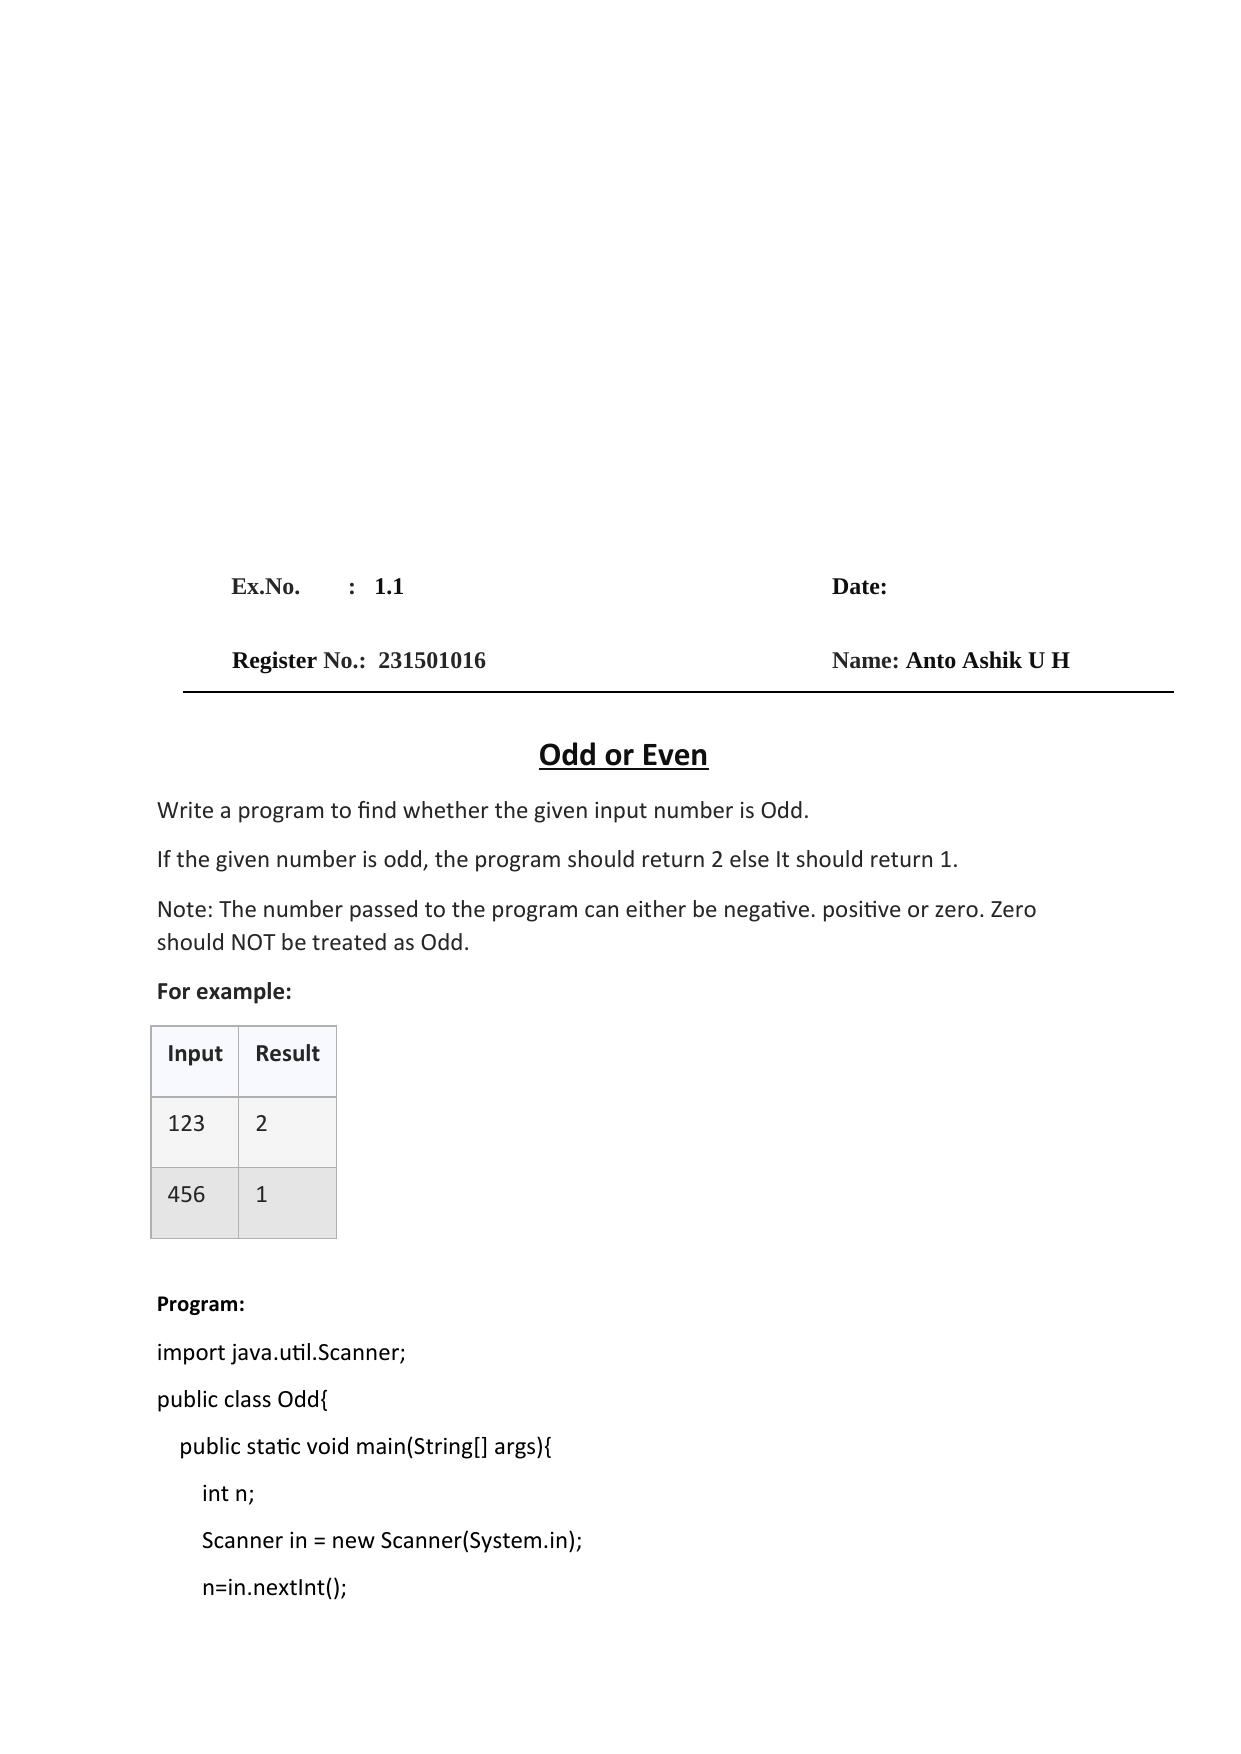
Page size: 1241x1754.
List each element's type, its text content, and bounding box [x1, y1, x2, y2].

text int n; [157, 1477, 1090, 1508]
text n=in.nextInt(); [157, 1572, 1090, 1602]
table_header Result [239, 1027, 336, 1096]
table_cell 456 [152, 1168, 238, 1238]
text If the given number is odd, the program should return 2 else It should return 1. [157, 843, 1090, 874]
text Ex.No. : 1.1 Date: [231, 572, 1090, 599]
text For example: [157, 976, 1090, 1006]
table_cell 1 [239, 1168, 336, 1238]
text Write a program to find whether the given input number is Odd. [157, 794, 1090, 824]
text Scanner in = new Scanner(System.in); [157, 1524, 1090, 1555]
text Note: The number passed to the program can either be negative. positive or zero. Zero should NOT be treated as Odd. [157, 893, 1090, 956]
table_header Input [152, 1027, 238, 1096]
text Register No.: 231501016 Name: Anto Ashik U H [232, 646, 1090, 673]
table_cell 123 [152, 1098, 238, 1167]
text public static void main(String[] args){ [157, 1430, 1090, 1461]
text public class Odd{ [157, 1383, 1090, 1413]
table_cell 2 [239, 1098, 336, 1167]
text Odd or Even [157, 733, 1090, 774]
text import java.util.Scanner; [157, 1336, 1090, 1366]
text Program: [157, 1289, 1090, 1317]
